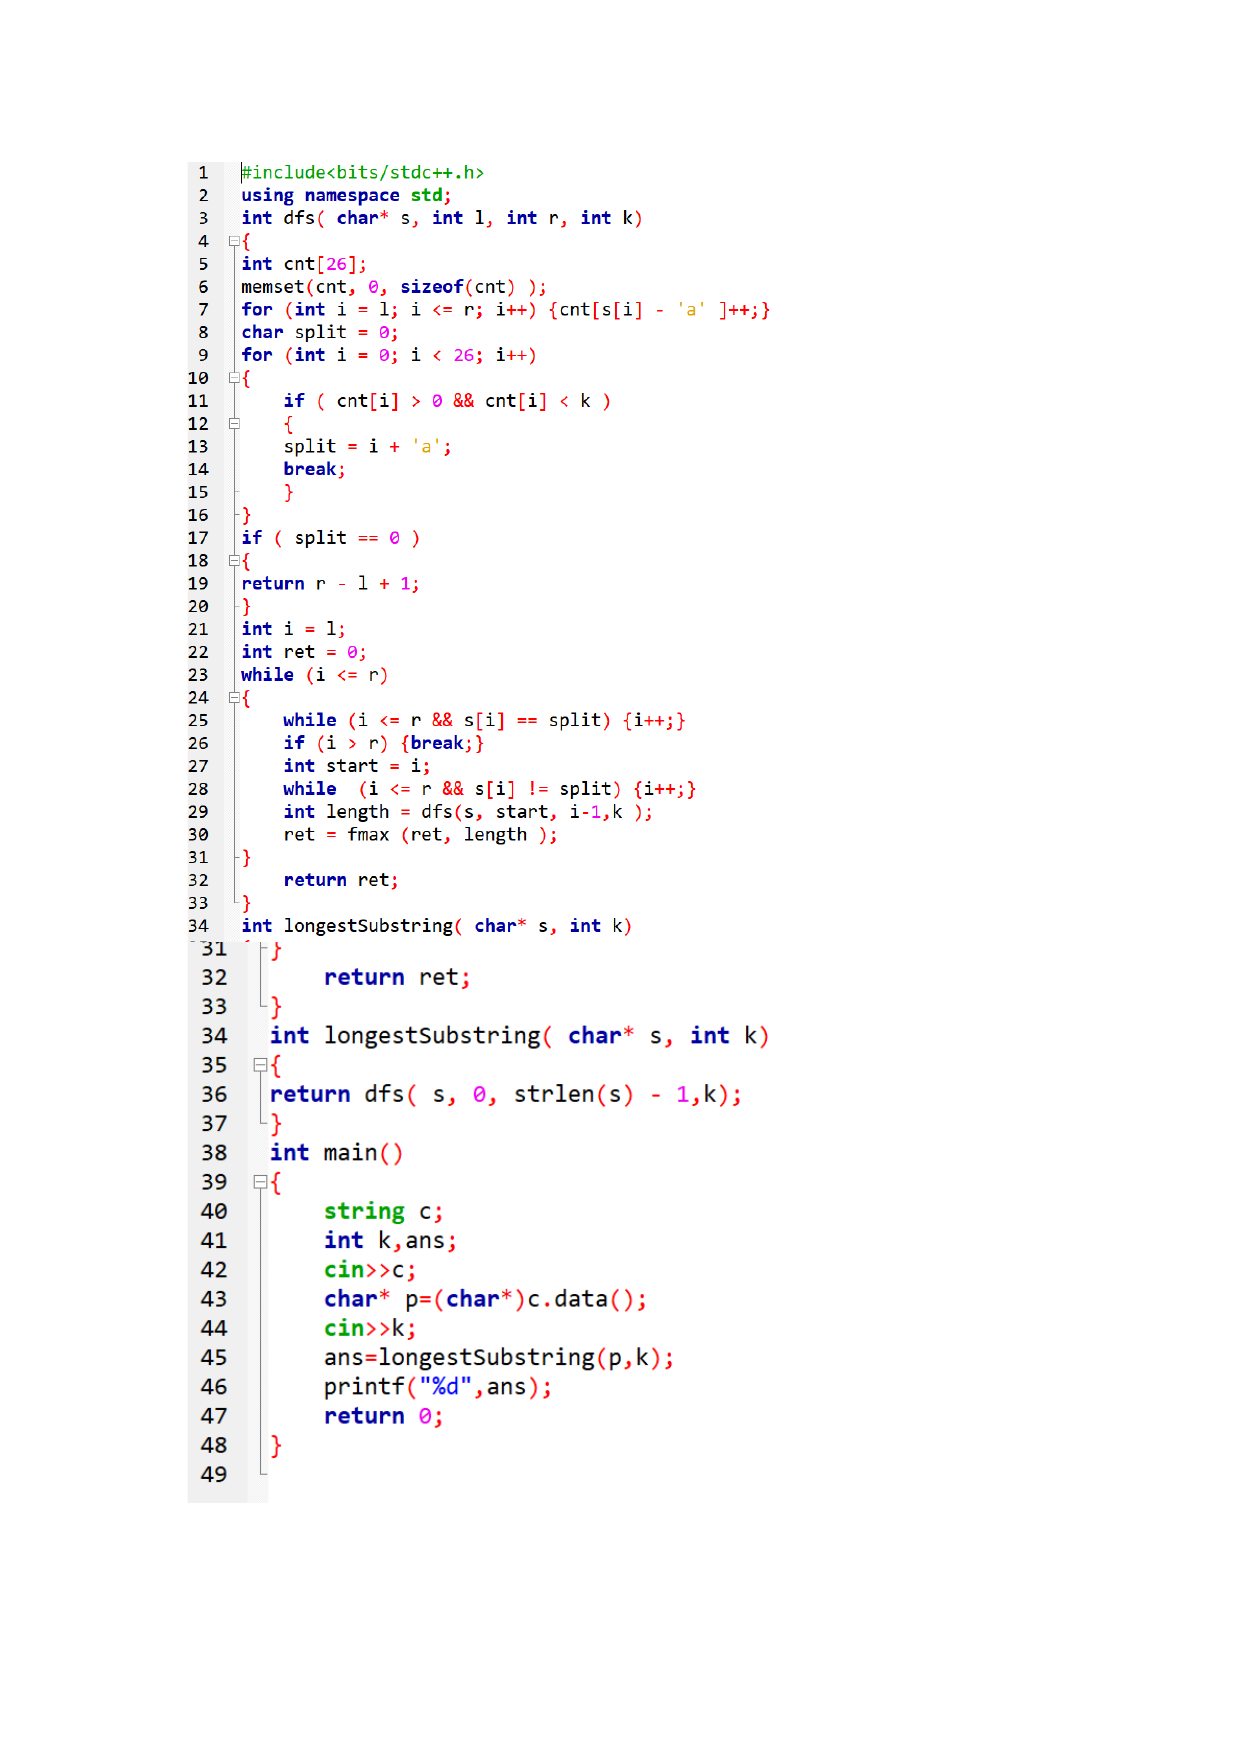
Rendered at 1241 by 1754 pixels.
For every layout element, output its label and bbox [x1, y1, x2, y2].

picture [187, 162, 940, 1503]
